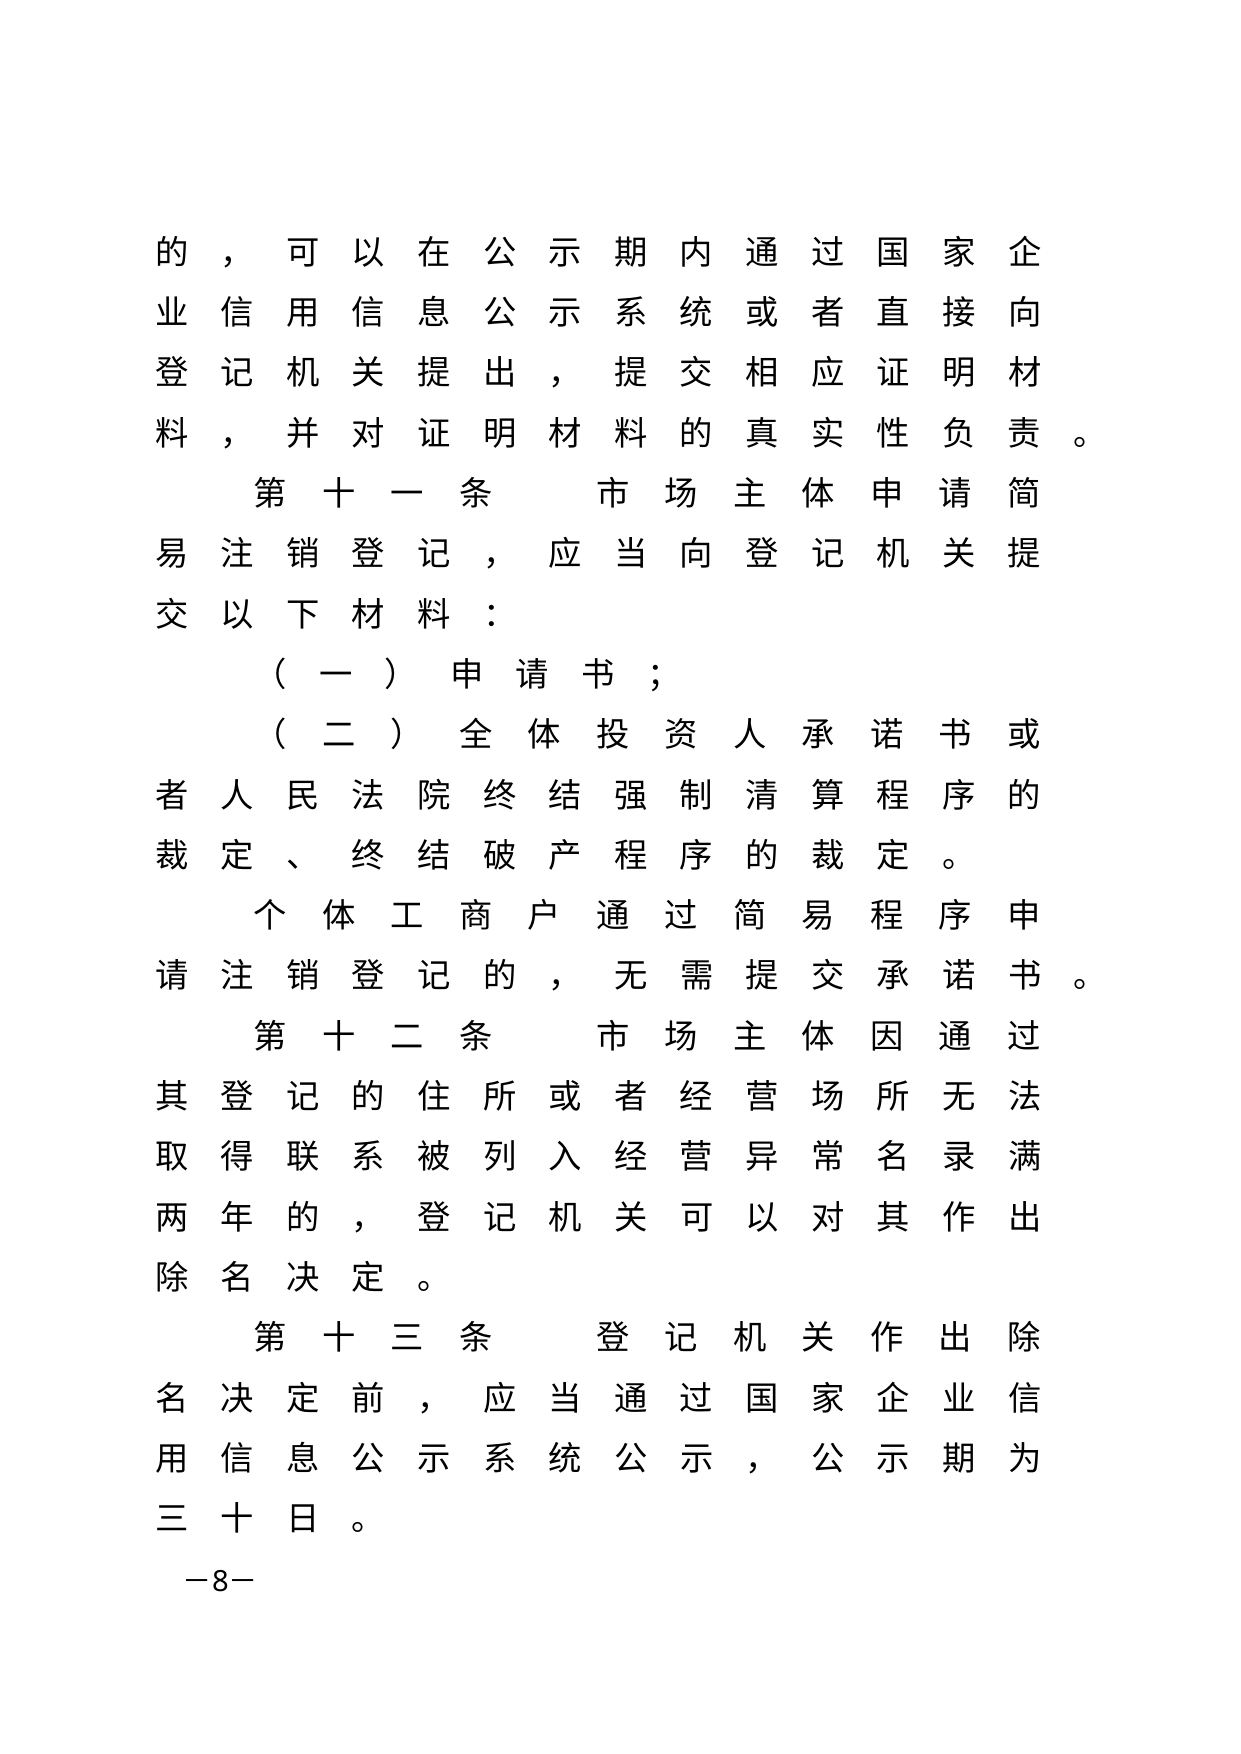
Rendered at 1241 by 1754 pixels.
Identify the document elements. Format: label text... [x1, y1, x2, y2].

text 第十三条 登记机关作出除名决定前，应当通过国家企业信用信息公示系统公示，公示期为三十日。 [155, 1305, 1073, 1546]
text 第十二条 市场主体因通过其登记的住所或者经营场所无法取得联系被列入经营异常名录满两年的，登记机关可以对其作出除名决定。 [155, 1003, 1073, 1305]
text 第十一条 市场主体申请简易注销登记，应当向登记机关提交以下材料： [155, 461, 1073, 642]
text （二）全体投资人承诺书或者人民法院终结强制清算程序的裁定、终结破产程序的裁定。 [155, 702, 1073, 883]
text 第十条 利害关系人对市场主体公示的简易注销登记申请及全体投资人承诺书等信息有异议的，可以在公示期内通过国家企业信用信息公示系统或者直接向登记机关提出，提交相应证明材料，并对证明材料的真实性负责。 [155, 219, 1073, 461]
text 个体工商户通过简易程序申请注销登记的，无需提交承诺书。 [155, 883, 1073, 1003]
text （一）申请书； [155, 642, 1073, 702]
